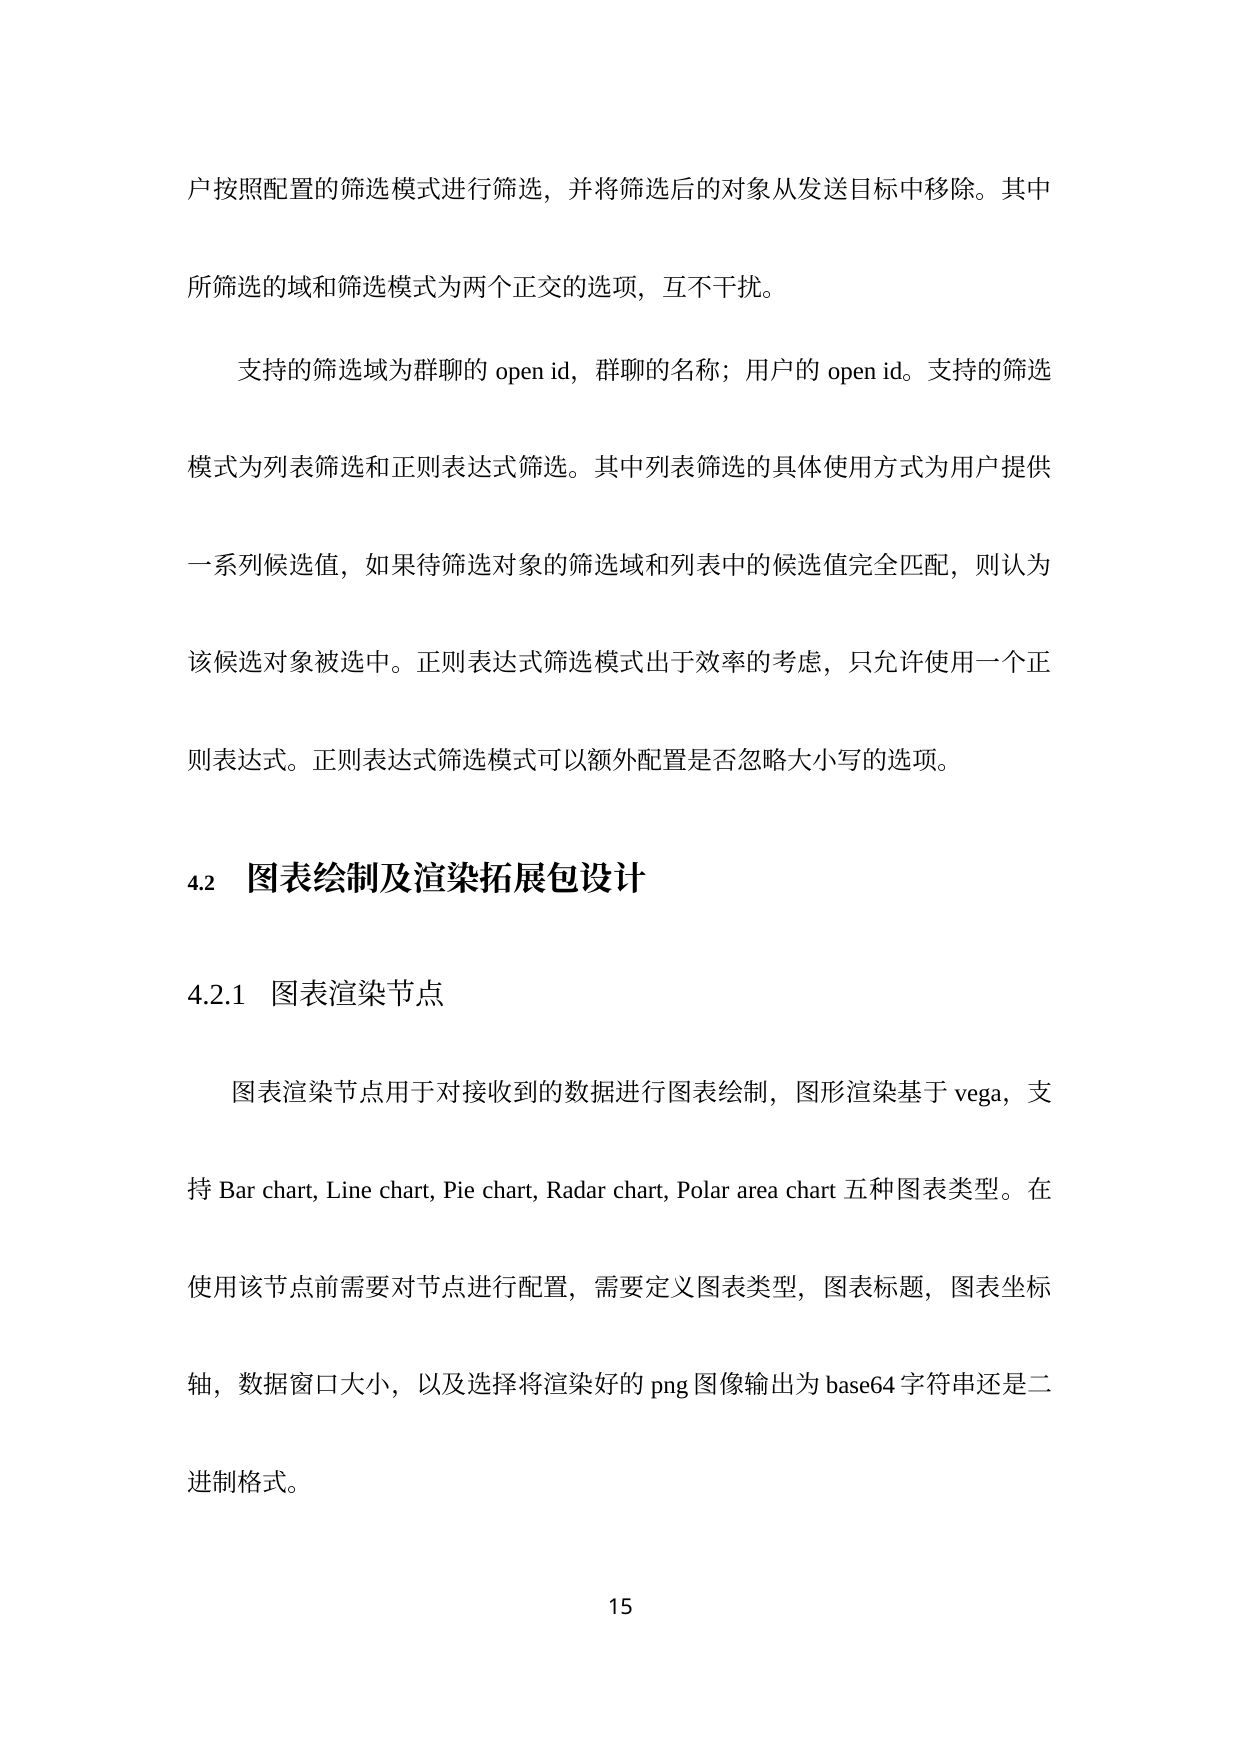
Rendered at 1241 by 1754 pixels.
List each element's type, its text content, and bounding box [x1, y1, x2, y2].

list 图表渲染节点 [187, 959, 1053, 1024]
text 图表渲染节点用于对接收到的数据进行图表绘制，图形渲染基于vega，支持Bar chart, Line chart, Pie chart, Radar chart, Polar area chart五种图表类型。在使用该节点前需要对节点进行配置，需要定义图表类型，图表标题，图表坐标轴，数据窗口大小，以及选择将渲染好的png图像输出为base64字符串还是二进制格式。 [187, 1058, 1053, 1513]
subtitle 图表绘制及渲染拓展包设计 [187, 843, 1053, 908]
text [187, 156, 1053, 318]
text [187, 336, 1053, 791]
